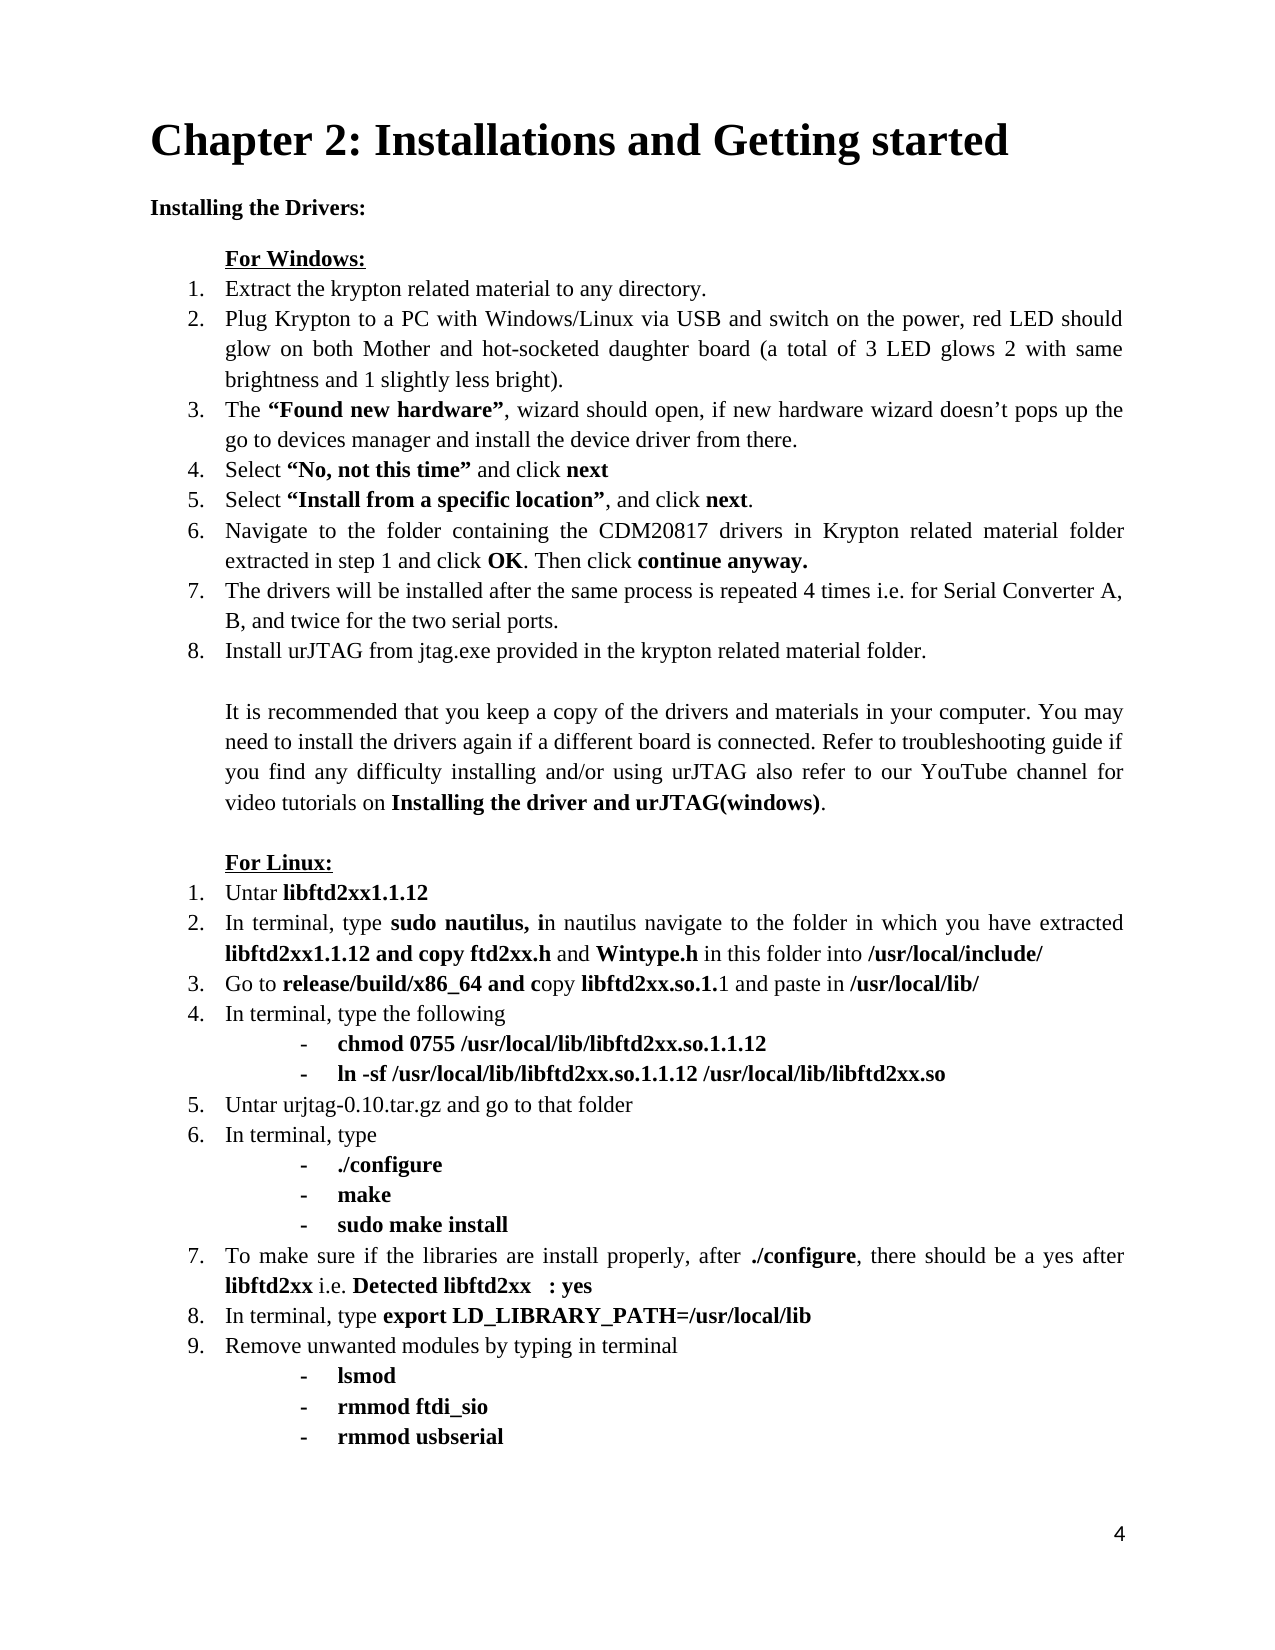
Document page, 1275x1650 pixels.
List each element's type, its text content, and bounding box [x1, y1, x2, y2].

list rmmod usbserial [300, 1423, 1125, 1449]
list Plug Krypton to a PC with Windows/Linux via USB and switch on the power, red LED should glow on both Mother and hot-socketed daughter board (a total of 3 LED glows 2 with same brightness and 1 slightly less bright). [187, 305, 1125, 392]
list make [300, 1181, 1125, 1208]
list Go to release/build/x86_64 and copy libftd2xx.so.1.1 and paste in /usr/local/lib/ [187, 970, 1125, 996]
list Navigate to the folder containing the CDM20817 drivers in Krypton related material folder extracted in step 1 and click OK. Then click continue anyway. [187, 517, 1125, 573]
list For Windows: [225, 245, 1125, 271]
list Remove unwanted modules by typing in terminal [187, 1332, 1125, 1359]
list In terminal, type [187, 1121, 1125, 1147]
list Install urJTAG from jtag.exe provided in the krypton related material folder. [187, 638, 1125, 664]
list chmod 0755 /usr/local/lib/libftd2xx.so.1.1.12 [300, 1030, 1125, 1057]
list sudo make install [300, 1212, 1125, 1238]
list ./configure [300, 1151, 1125, 1177]
text Installing the Drivers: [150, 194, 1125, 220]
list Untar urjtag-0.10.tar.gz and go to that folder [187, 1091, 1125, 1117]
text Chapter 2: Installations and Getting started [150, 112, 1125, 165]
list Untar libftd2xx1.1.12 [187, 879, 1125, 906]
list ln -sf /usr/local/lib/libftd2xx.so.1.1.12 /usr/local/lib/libftd2xx.so [300, 1061, 1125, 1087]
list Select “No, not this time” and click next [187, 456, 1125, 483]
list Select “Install from a specific location”, and click next. [187, 487, 1125, 513]
list rmmod ftdi_sio [300, 1393, 1125, 1419]
list lsmod [300, 1363, 1125, 1389]
list To make sure if the libraries are install properly, after ./configure, there should be a yes after libftd2xx i.e. Detected libftd2xx : yes [187, 1242, 1125, 1298]
list Extract the krypton related material to any directory. [187, 275, 1125, 301]
list In terminal, type export LD_LIBRARY_PATH=/usr/local/lib [187, 1302, 1125, 1328]
list In terminal, type the following [187, 1000, 1125, 1026]
list In terminal, type sudo nautilus, in nautilus navigate to the folder in which you have extracted libftd2xx1.1.12 and copy ftd2xx.h and Wintype.h in this folder into /usr/local/include/ [187, 909, 1125, 966]
list It is recommended that you keep a copy of the drivers and materials in your computer. You may need to install the drivers again if a different board is connected. Refer to troubleshooting guide if you find any difficulty installing and/or using urJTAG also refer to our YouTube channel for video tutorials on Installing the driver and urJTAG(windows). [225, 698, 1125, 815]
list For Linux: [225, 849, 1125, 875]
list The “Found new hardware”, wizard should open, if new hardware wizard doesn’t pops up the go to devices manager and install the device driver from there. [187, 396, 1125, 452]
list The drivers will be installed after the same process is repeated 4 times i.e. for Serial Converter A, B, and twice for the two serial ports. [187, 577, 1125, 634]
